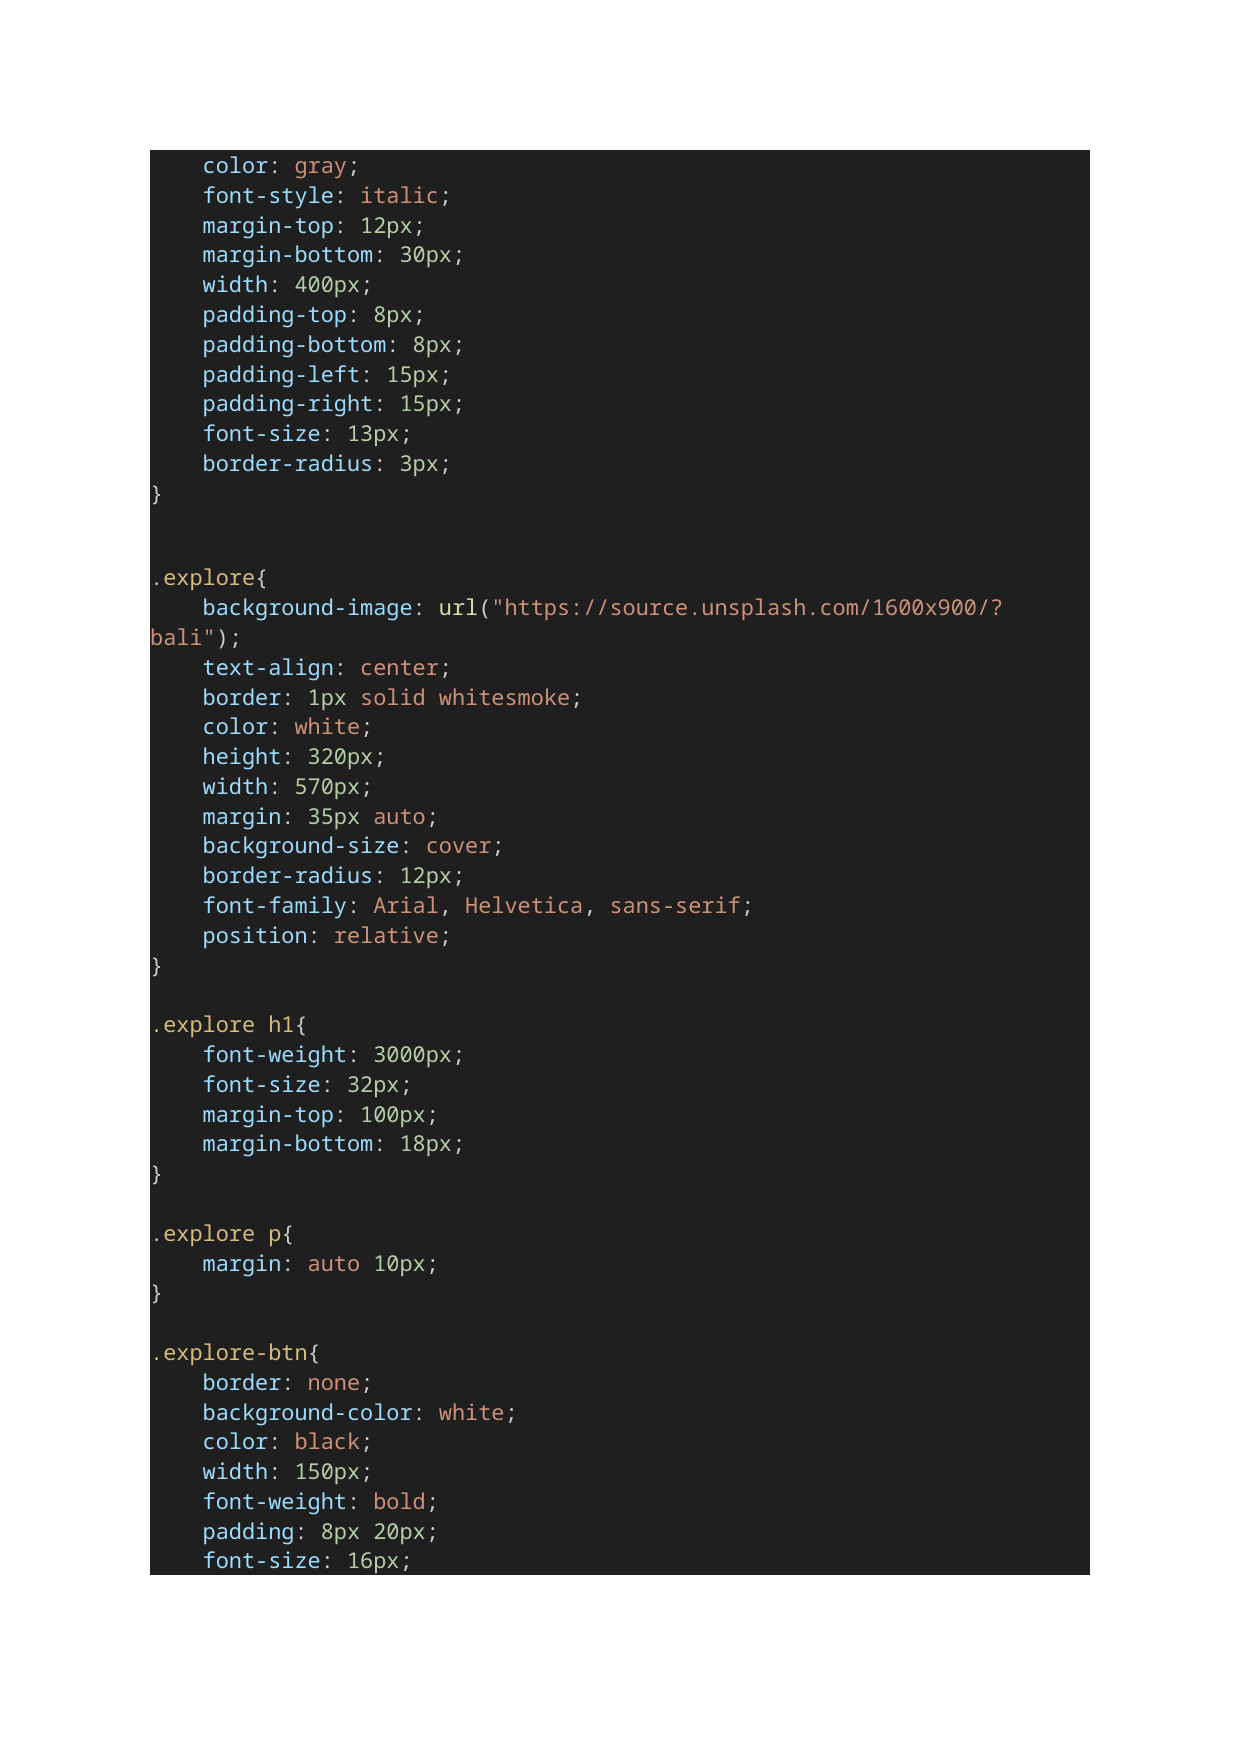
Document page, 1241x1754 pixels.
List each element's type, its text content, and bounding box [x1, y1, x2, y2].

text .explore{ [150, 562, 1090, 592]
text text-align: center; [150, 652, 1090, 681]
text padding-top: 8px; [150, 299, 1090, 329]
text background-image: url("https://source.unsplash.com/1600x900/?bali"); [150, 592, 1090, 652]
text font-weight: bold; [150, 1486, 1090, 1516]
text position: relative; [150, 920, 1090, 949]
text padding-bottom: 8px; [150, 329, 1090, 358]
text color: white; [150, 711, 1090, 741]
text font-size: 16px; [150, 1545, 1090, 1575]
text padding: 8px 20px; [150, 1516, 1090, 1545]
text width: 570px; [150, 771, 1090, 801]
text height: 320px; [150, 741, 1090, 771]
text background-color: white; [150, 1396, 1090, 1426]
text padding-left: 15px; [150, 358, 1090, 388]
text border-radius: 3px; [150, 448, 1090, 478]
text } [150, 478, 1090, 507]
text font-style: italic; [150, 180, 1090, 209]
text } [150, 1158, 1090, 1188]
text font-size: 32px; [150, 1069, 1090, 1098]
text background-size: cover; [150, 830, 1090, 860]
text padding-right: 15px; [150, 388, 1090, 418]
text border-radius: 12px; [150, 860, 1090, 890]
text } [150, 949, 1090, 979]
text margin-bottom: 18px; [150, 1128, 1090, 1158]
text width: 150px; [150, 1456, 1090, 1486]
text border: none; [150, 1367, 1090, 1396]
text } [150, 1277, 1090, 1307]
text font-size: 13px; [150, 418, 1090, 448]
text .explore-btn{ [150, 1337, 1090, 1367]
text width: 400px; [150, 269, 1090, 299]
text .explore h1{ [150, 1009, 1090, 1039]
text color: black; [150, 1426, 1090, 1456]
text margin-top: 12px; [150, 209, 1090, 239]
text margin: 35px auto; [150, 801, 1090, 830]
text margin-top: 100px; [150, 1098, 1090, 1128]
text color: gray; [150, 150, 1090, 180]
text .explore p{ [150, 1218, 1090, 1247]
text border: 1px solid whitesmoke; [150, 681, 1090, 711]
text font-weight: 3000px; [150, 1039, 1090, 1069]
text margin-bottom: 30px; [150, 239, 1090, 269]
text margin: auto 10px; [150, 1247, 1090, 1277]
text font-family: Arial, Helvetica, sans-serif; [150, 890, 1090, 920]
